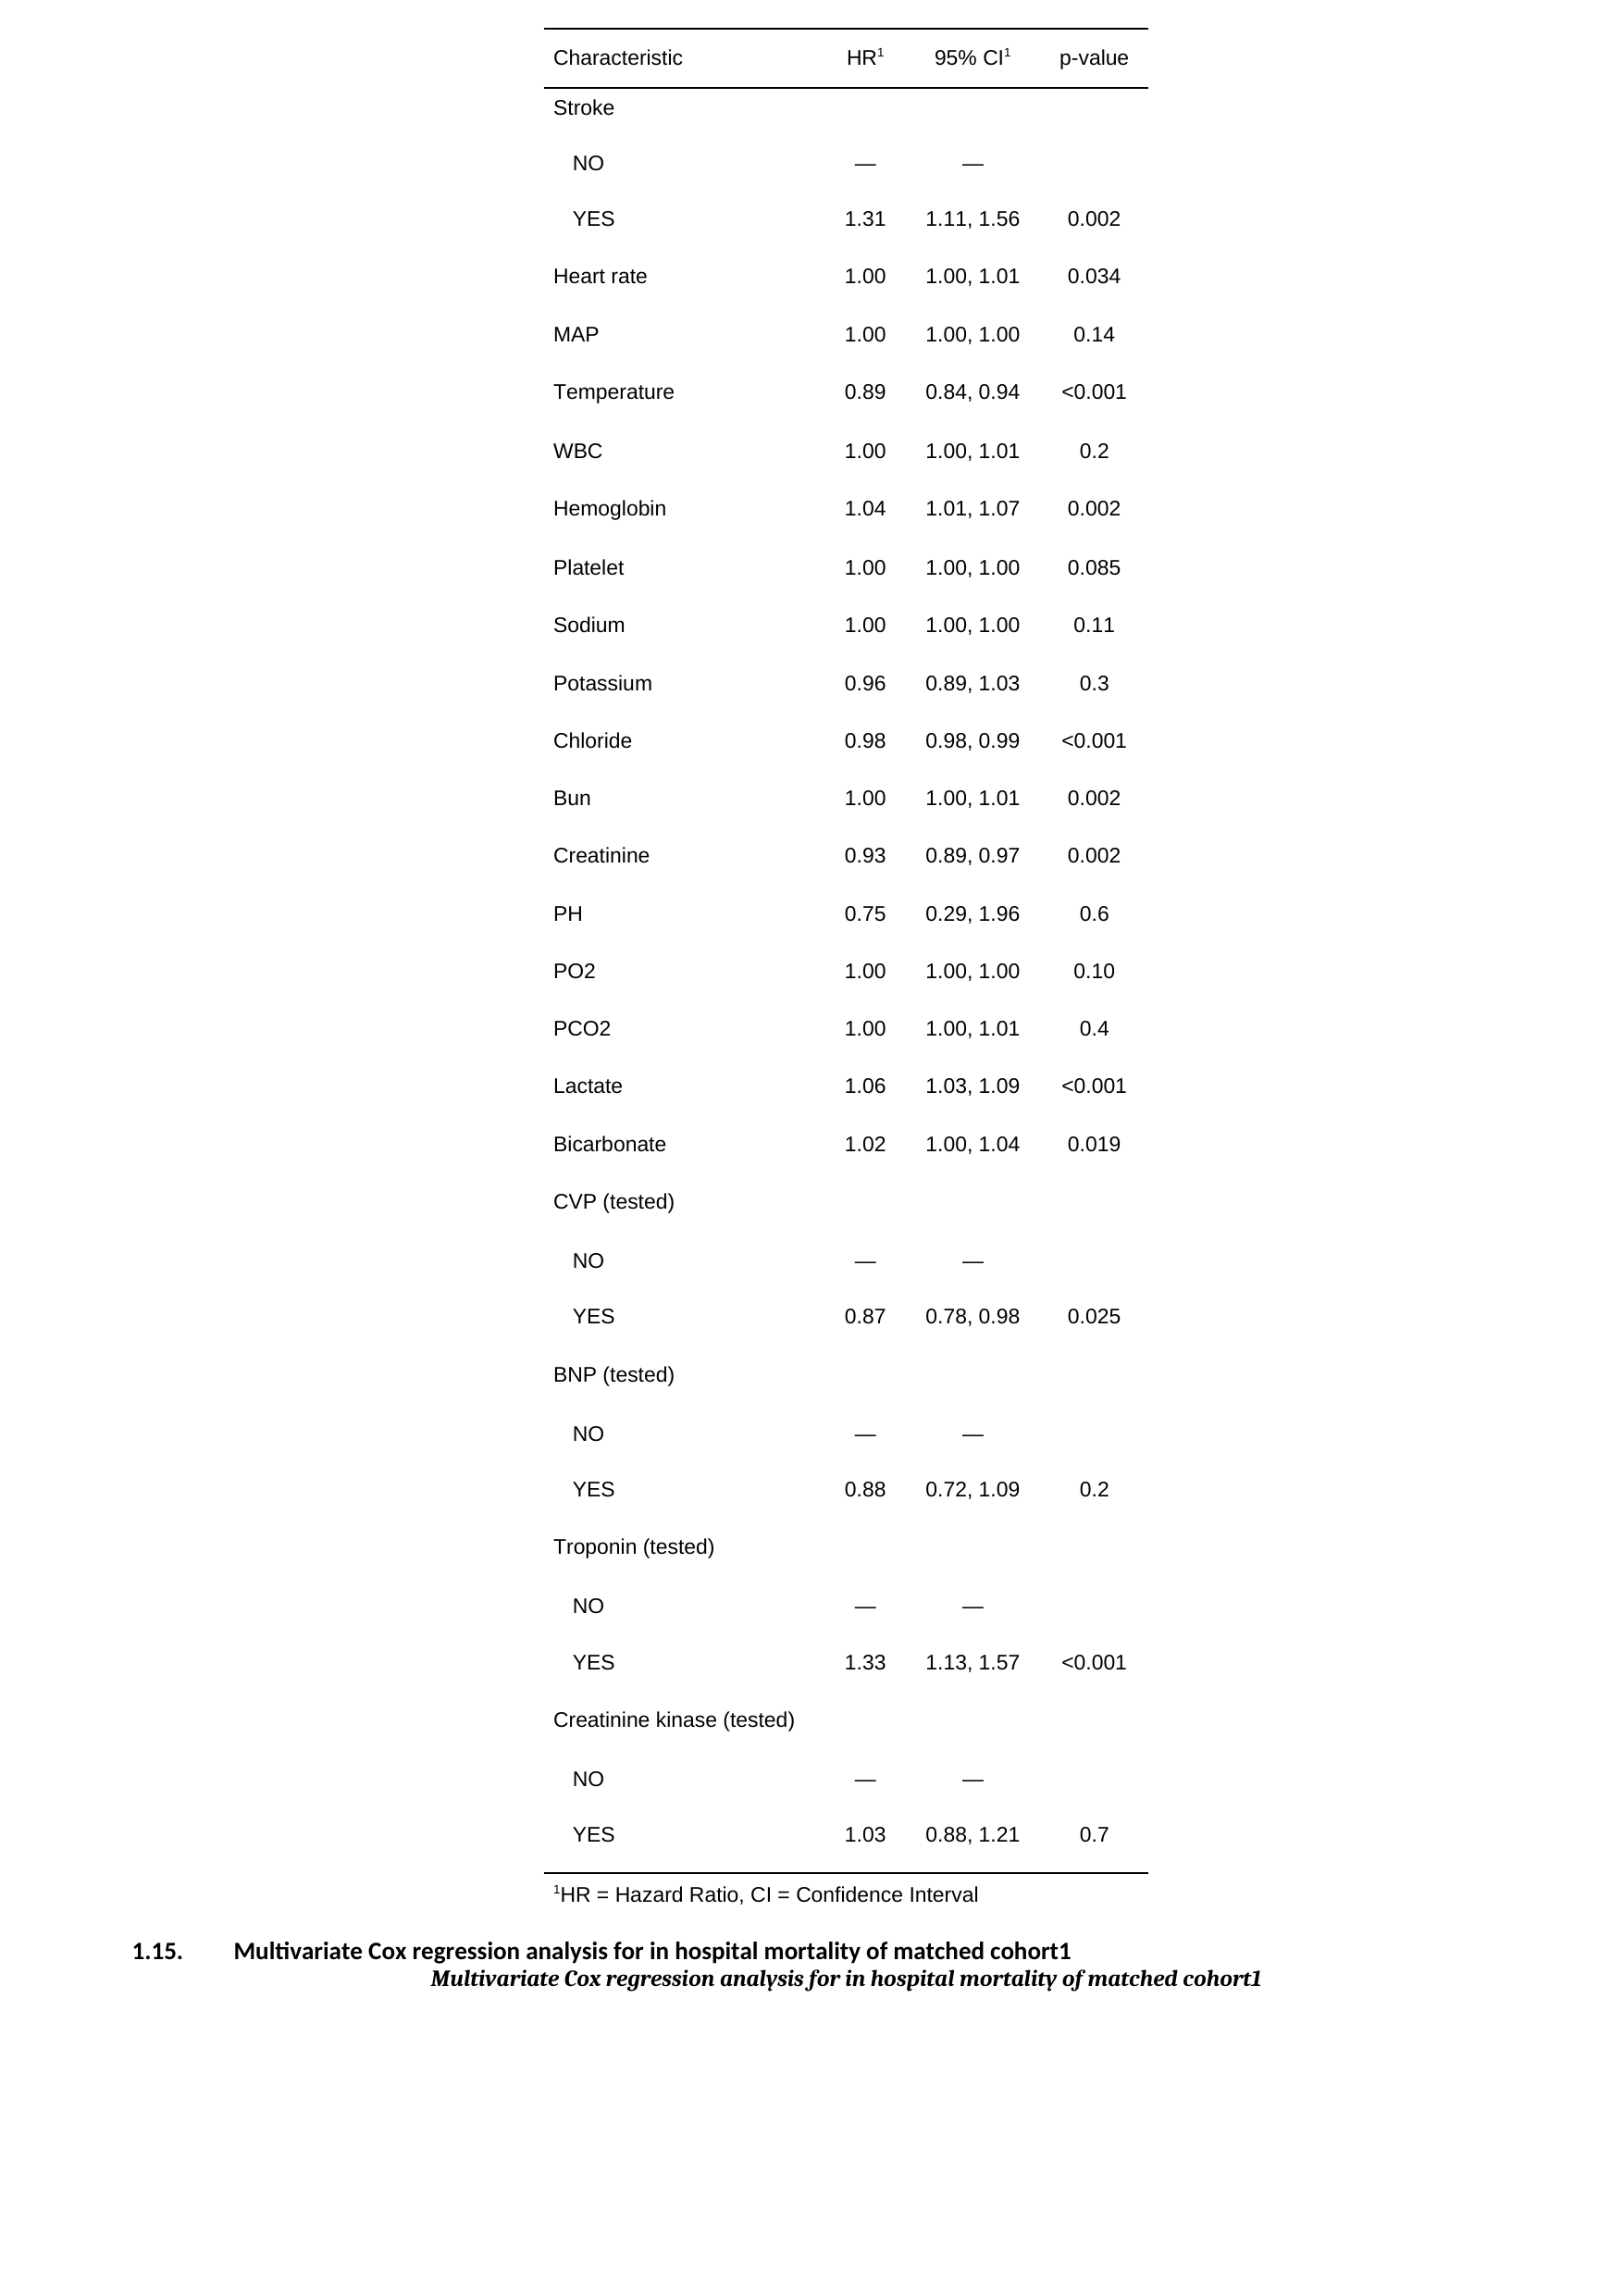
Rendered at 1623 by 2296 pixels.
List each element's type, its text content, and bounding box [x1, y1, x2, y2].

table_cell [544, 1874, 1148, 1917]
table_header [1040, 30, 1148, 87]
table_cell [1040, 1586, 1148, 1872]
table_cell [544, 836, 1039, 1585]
subtitle Multivariate Cox regression analysis for in hospital mortality of matched cohort1 [131, 1935, 1595, 1966]
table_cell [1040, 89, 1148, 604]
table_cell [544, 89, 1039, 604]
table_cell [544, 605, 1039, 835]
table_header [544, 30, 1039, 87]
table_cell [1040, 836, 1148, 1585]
text Multivariate Cox regression analysis for in hospital mortality of matched cohort1 [97, 1966, 1595, 1992]
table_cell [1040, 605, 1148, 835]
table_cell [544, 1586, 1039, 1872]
